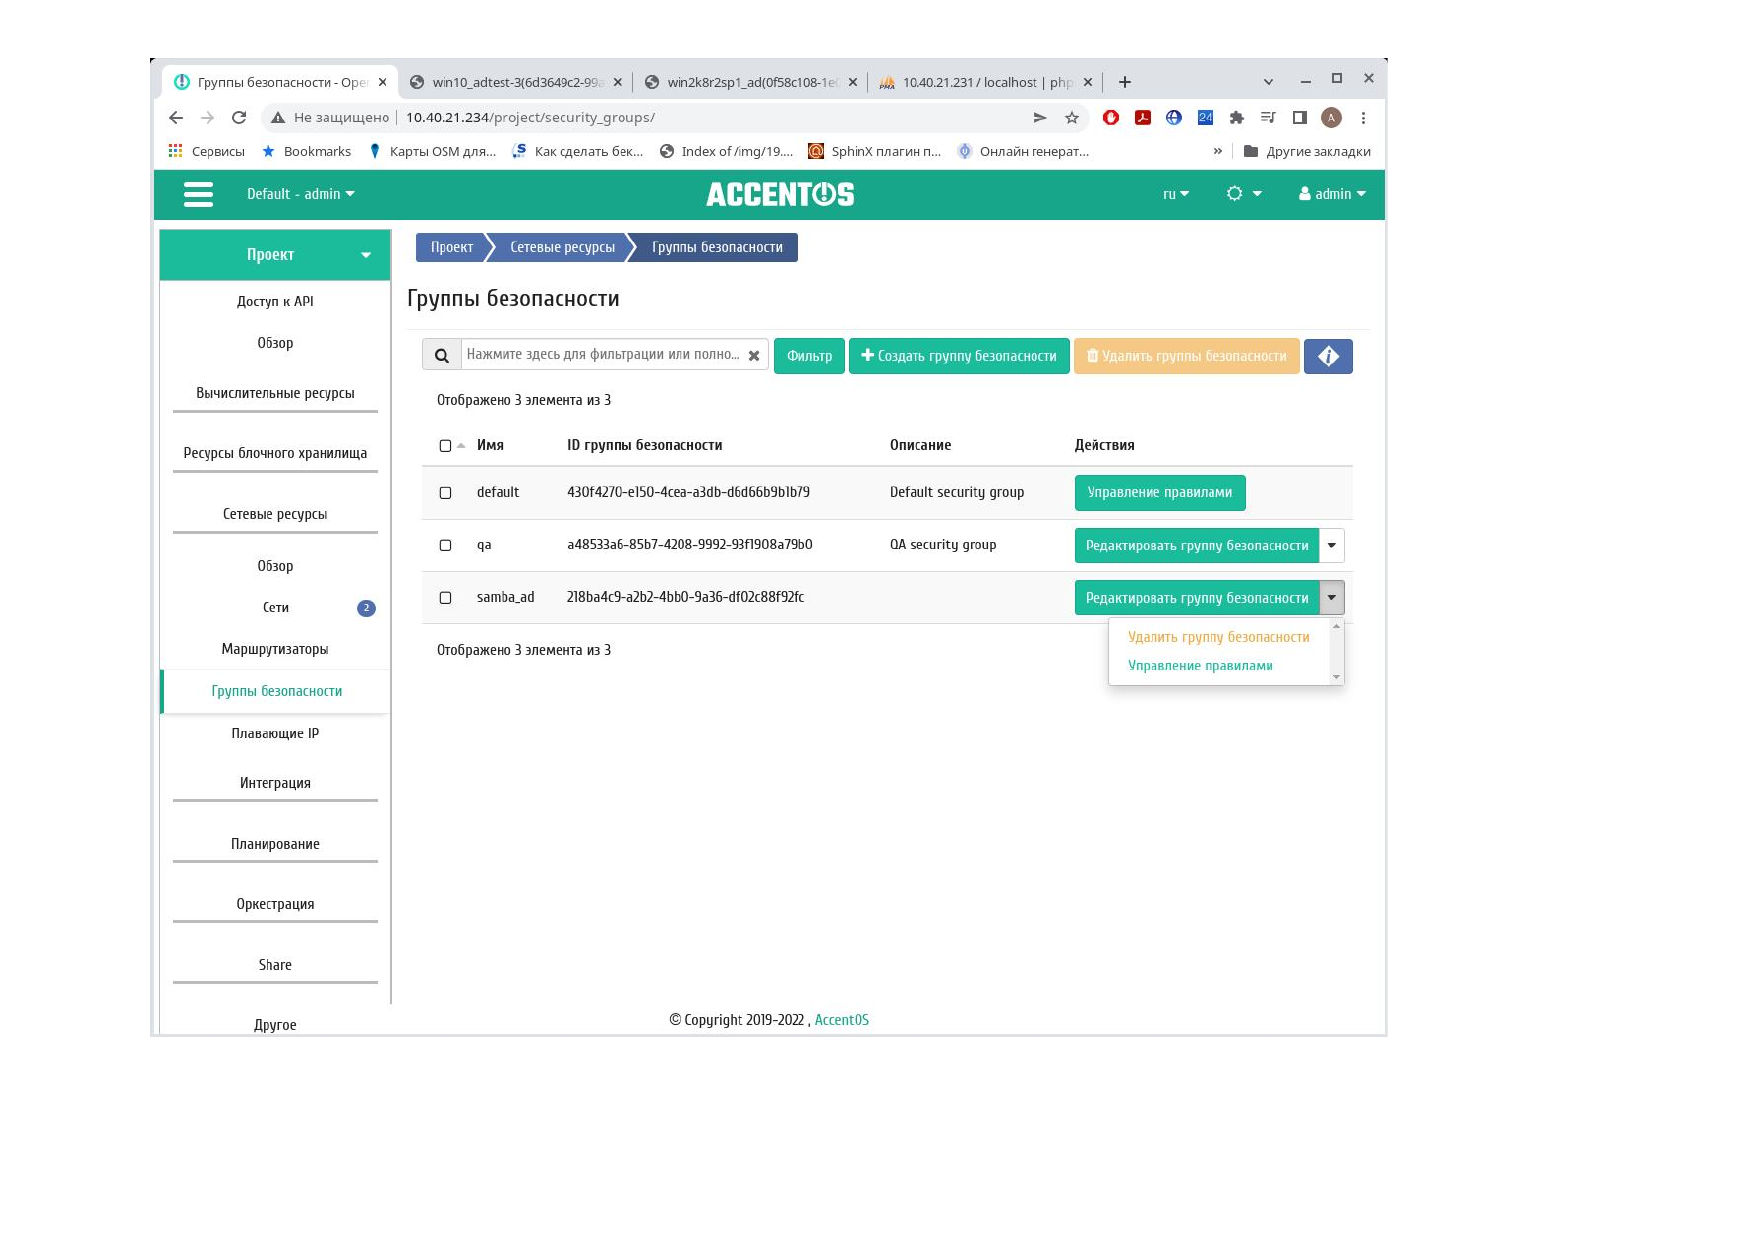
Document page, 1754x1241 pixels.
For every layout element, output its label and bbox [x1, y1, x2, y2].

picture [150, 58, 1388, 1037]
